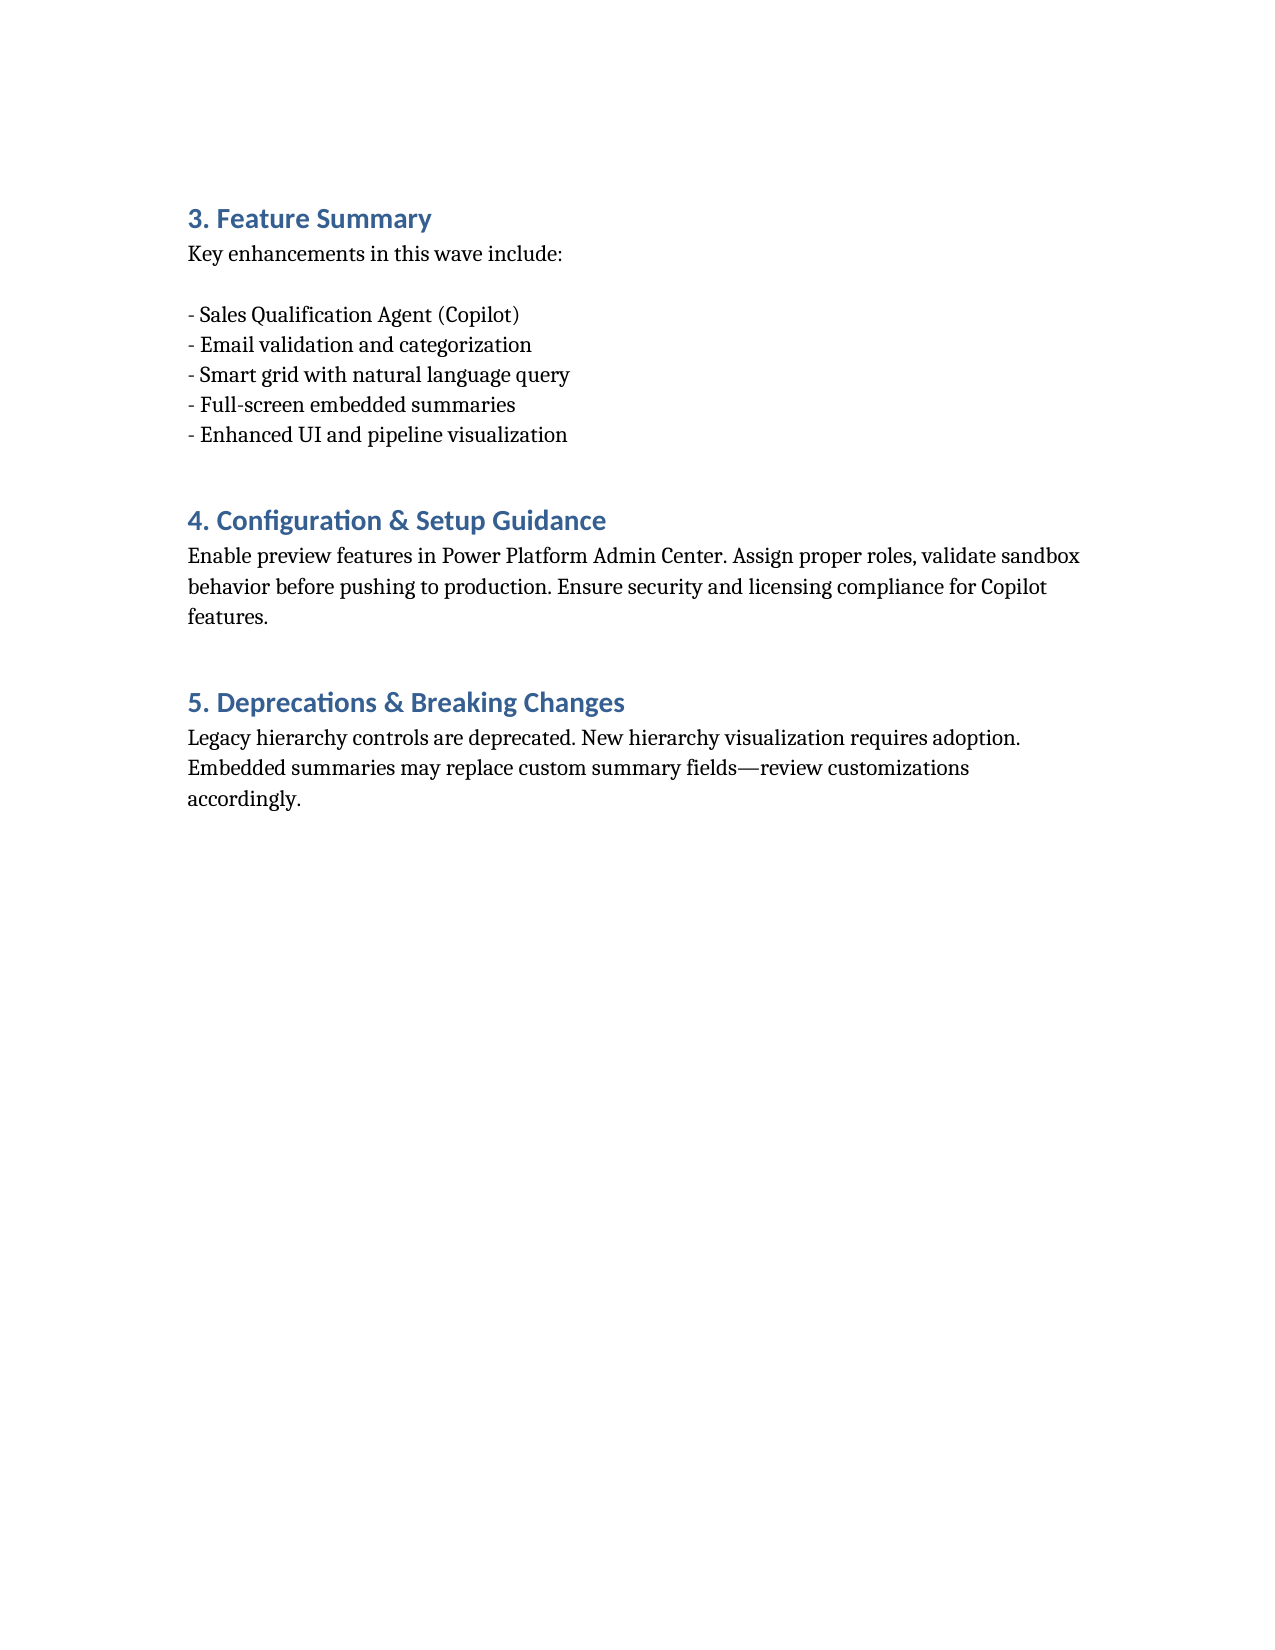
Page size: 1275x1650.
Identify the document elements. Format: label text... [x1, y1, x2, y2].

text Enable preview features in Power Platform Admin Center. Assign proper roles, validate sandbox behavior before pushing to production. Ensure security and licensing compliance for Copilot features. [187, 543, 1087, 630]
subtitle 5. Deprecations & Breaking Changes [187, 684, 1087, 719]
subtitle 4. Configuration & Setup Guidance [187, 502, 1087, 538]
text Key enhancements in this wave include: - Sales Qualification Agent (Copilot) - Email validation and categorization - Smart grid with natural language query - Full-screen embedded summaries - Enhanced UI and pipeline visualization [187, 241, 1087, 448]
text Legacy hierarchy controls are deprecated. New hierarchy visualization requires adoption. Embedded summaries may replace custom summary fields—review customizations accordingly. [187, 725, 1087, 812]
subtitle 3. Feature Summary [187, 200, 1087, 236]
